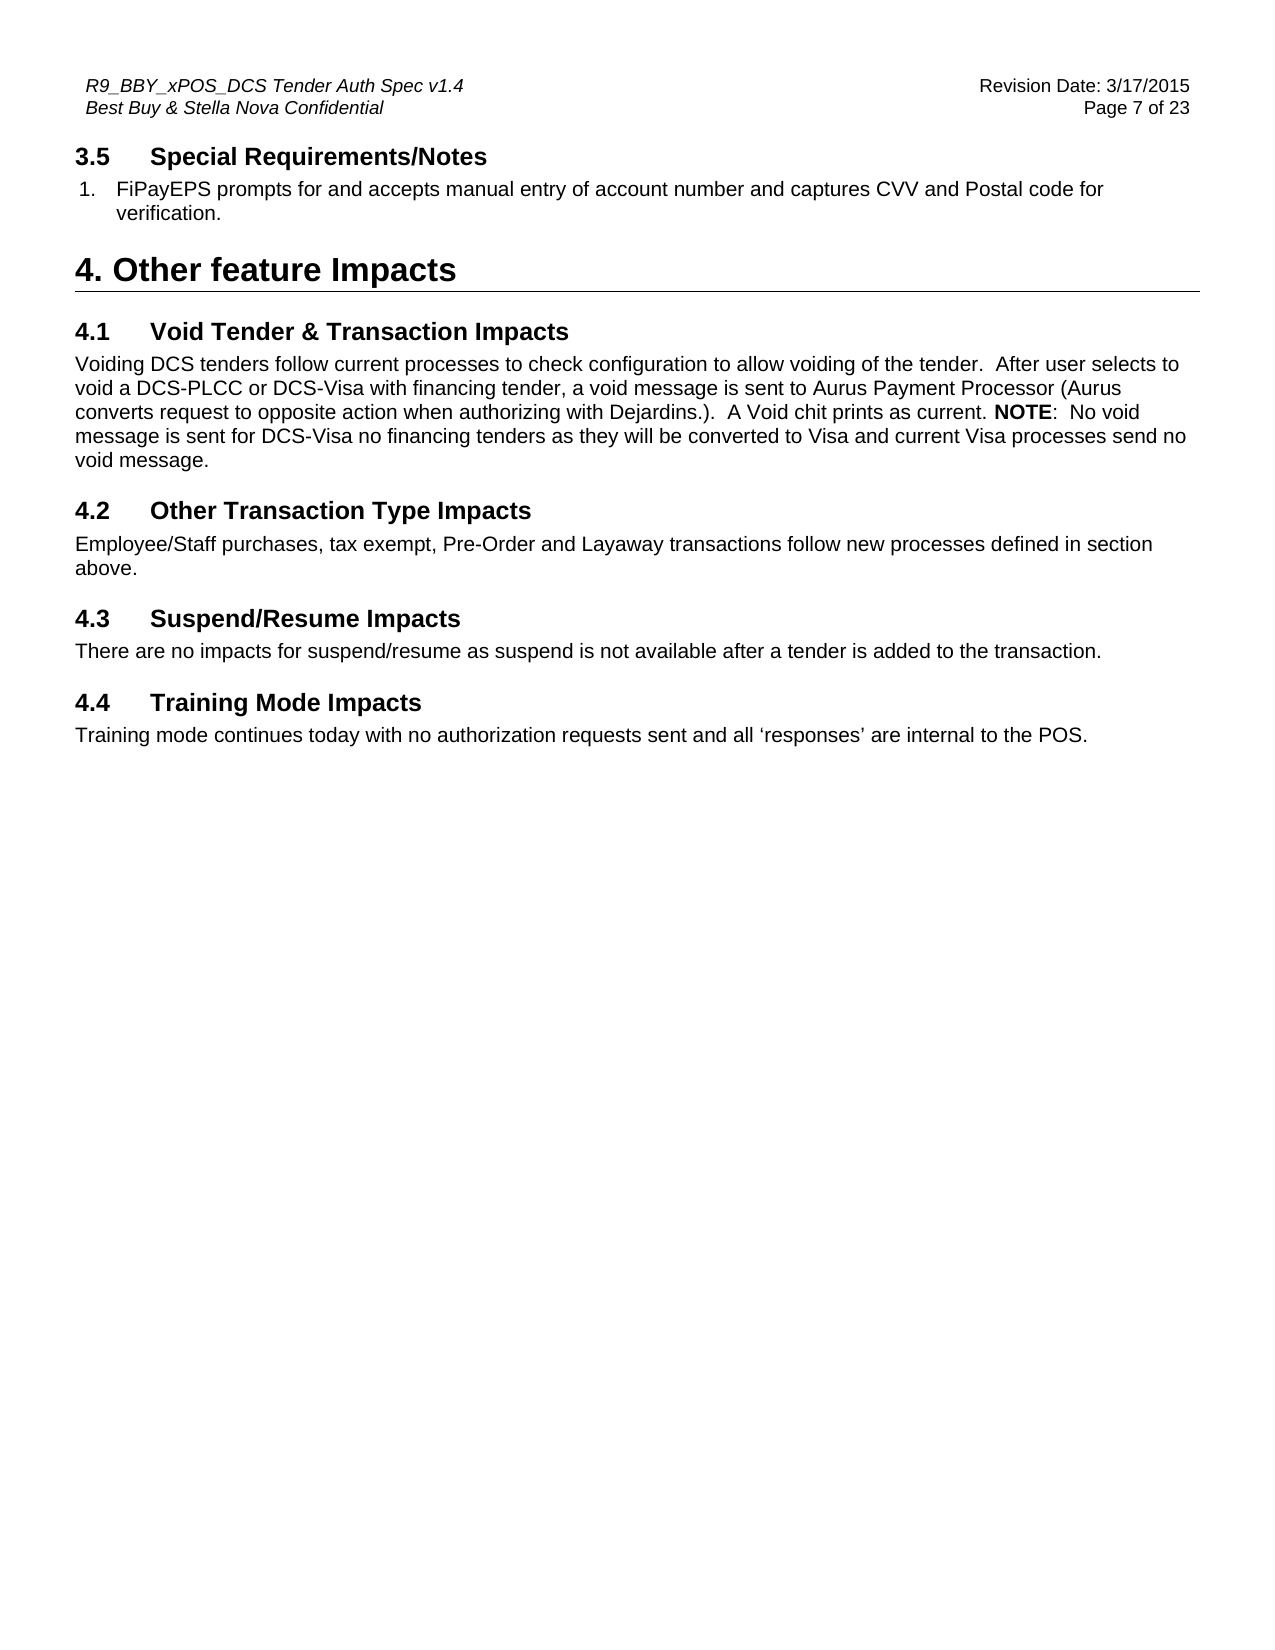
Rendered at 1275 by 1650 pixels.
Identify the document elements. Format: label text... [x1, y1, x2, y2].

list FiPayEPS prompts for and accepts manual entry of account number and captures CVV and Postal code for verification. [79, 177, 1200, 225]
subtitle Other Transaction Type Impacts [75, 496, 1200, 525]
subtitle Void Tender & Transaction Impacts [75, 317, 1200, 345]
subtitle Training Mode Impacts [75, 688, 1200, 717]
subtitle Special Requirements/Notes [75, 142, 1200, 171]
text Training mode continues today with no authorization requests sent and all ‘responses’ are internal to the POS. [75, 723, 1200, 747]
subtitle Other feature Impacts [75, 250, 1200, 291]
text There are no impacts for suspend/resume as suspend is not available after a tender is added to the transaction. [75, 639, 1200, 663]
text Voiding DCS tenders follow current processes to check configuration to allow voiding of the tender. After user selects to void a DCS-PLCC or DCS-Visa with financing tender, a void message is sent to Aurus Payment Processor (Aurus converts request to opposite action when authorizing with Dejardins.). A Void chit prints as current. NOTE: No void message is sent for DCS-Visa no financing tenders as they will be converted to Visa and current Visa processes send no void message. [75, 352, 1200, 471]
subtitle Suspend/Resume Impacts [75, 604, 1200, 633]
text Employee/Staff purchases, tax exempt, Pre-Order and Layaway transactions follow new processes defined in section 3.1 above. [75, 531, 1200, 579]
